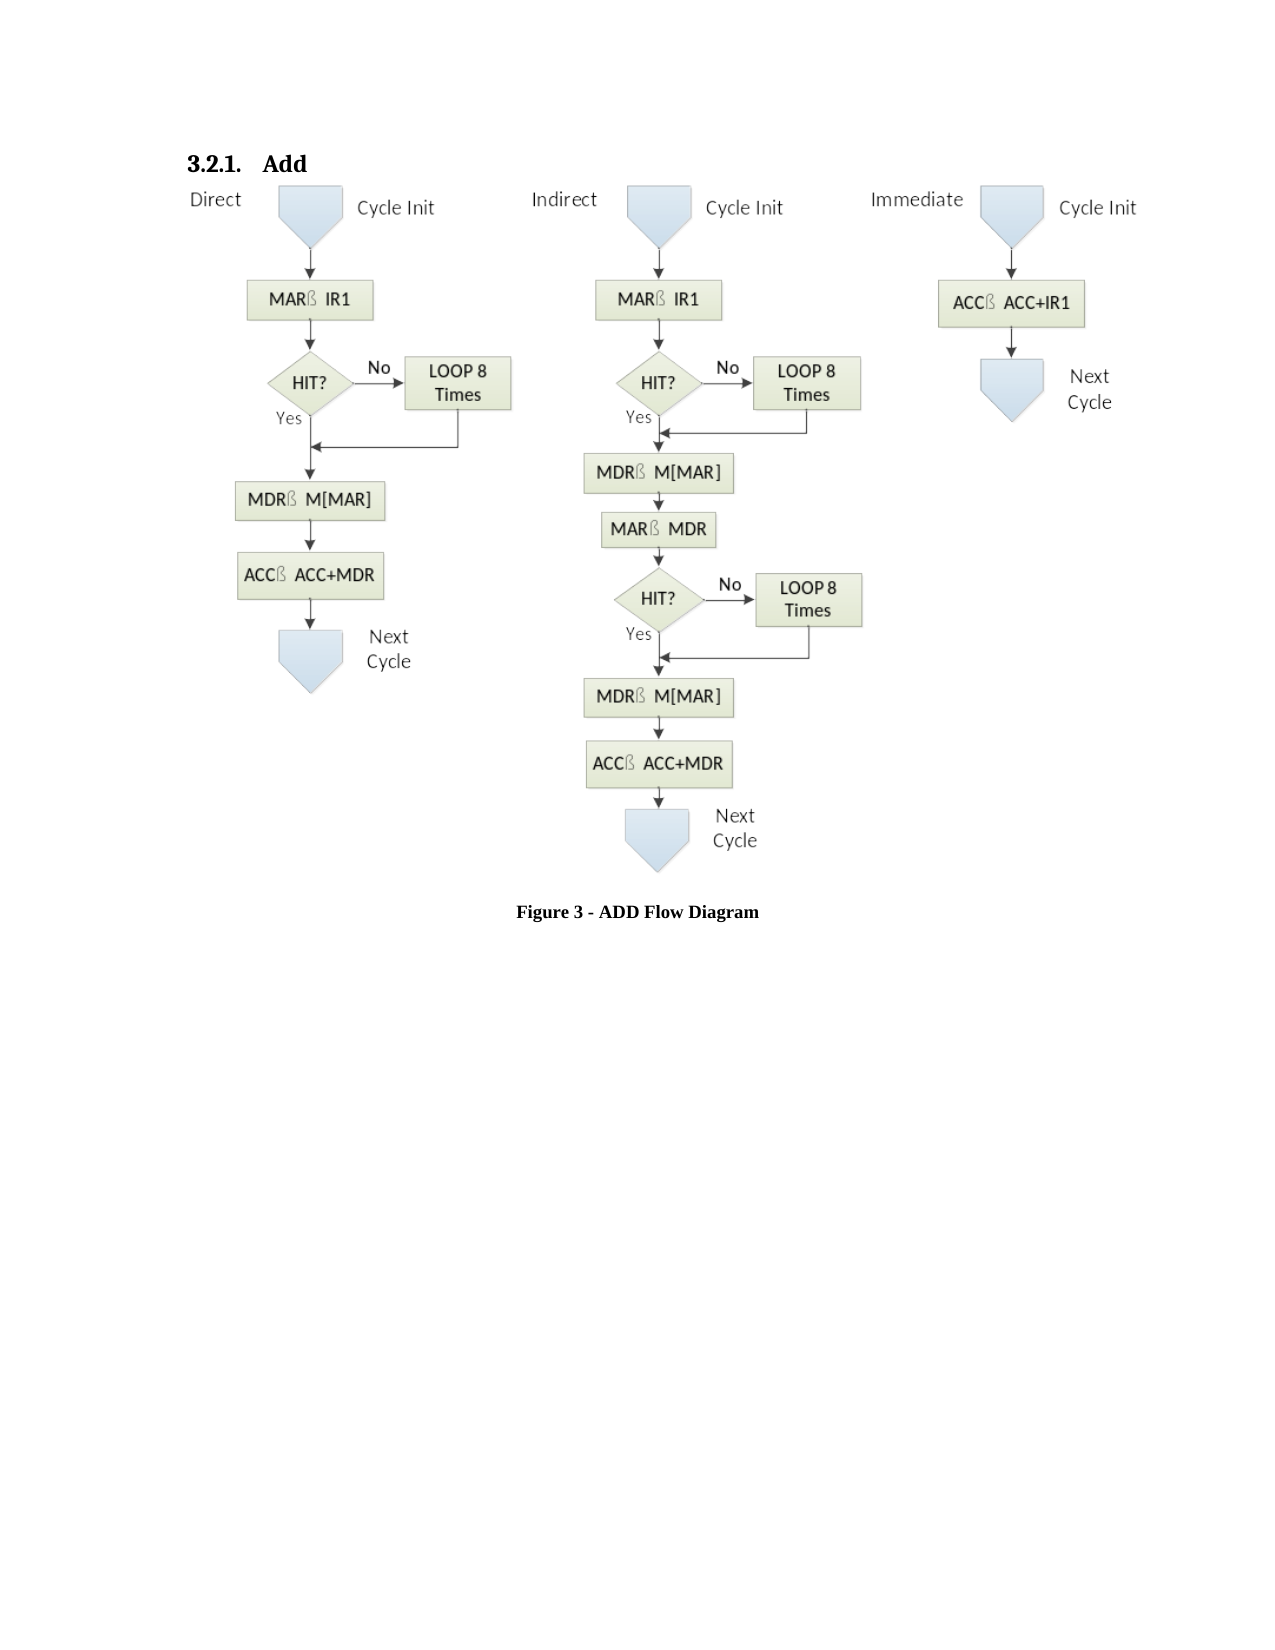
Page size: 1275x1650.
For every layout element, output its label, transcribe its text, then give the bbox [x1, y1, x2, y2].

subtitle Add [187, 150, 1125, 179]
